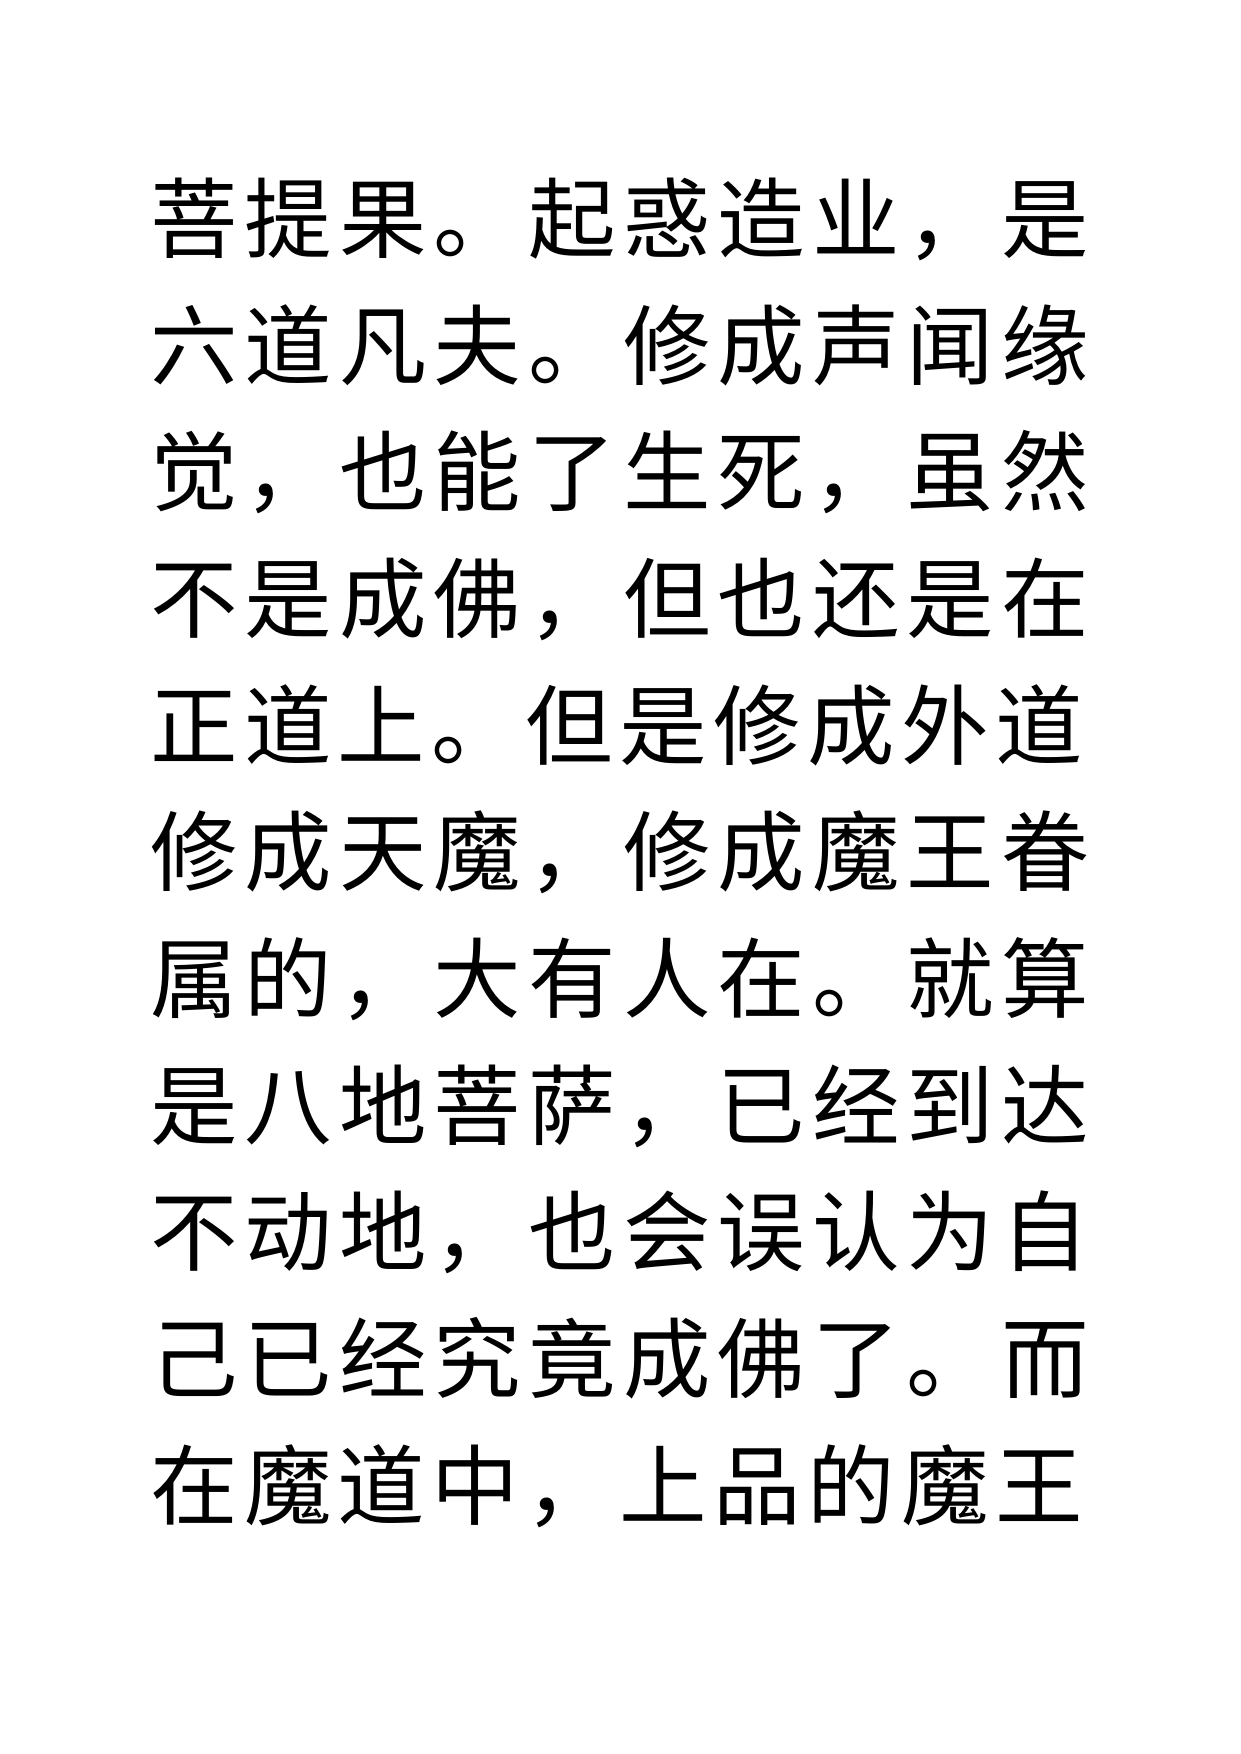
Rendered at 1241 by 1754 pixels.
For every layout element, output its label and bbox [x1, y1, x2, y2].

text [150, 150, 1090, 1543]
